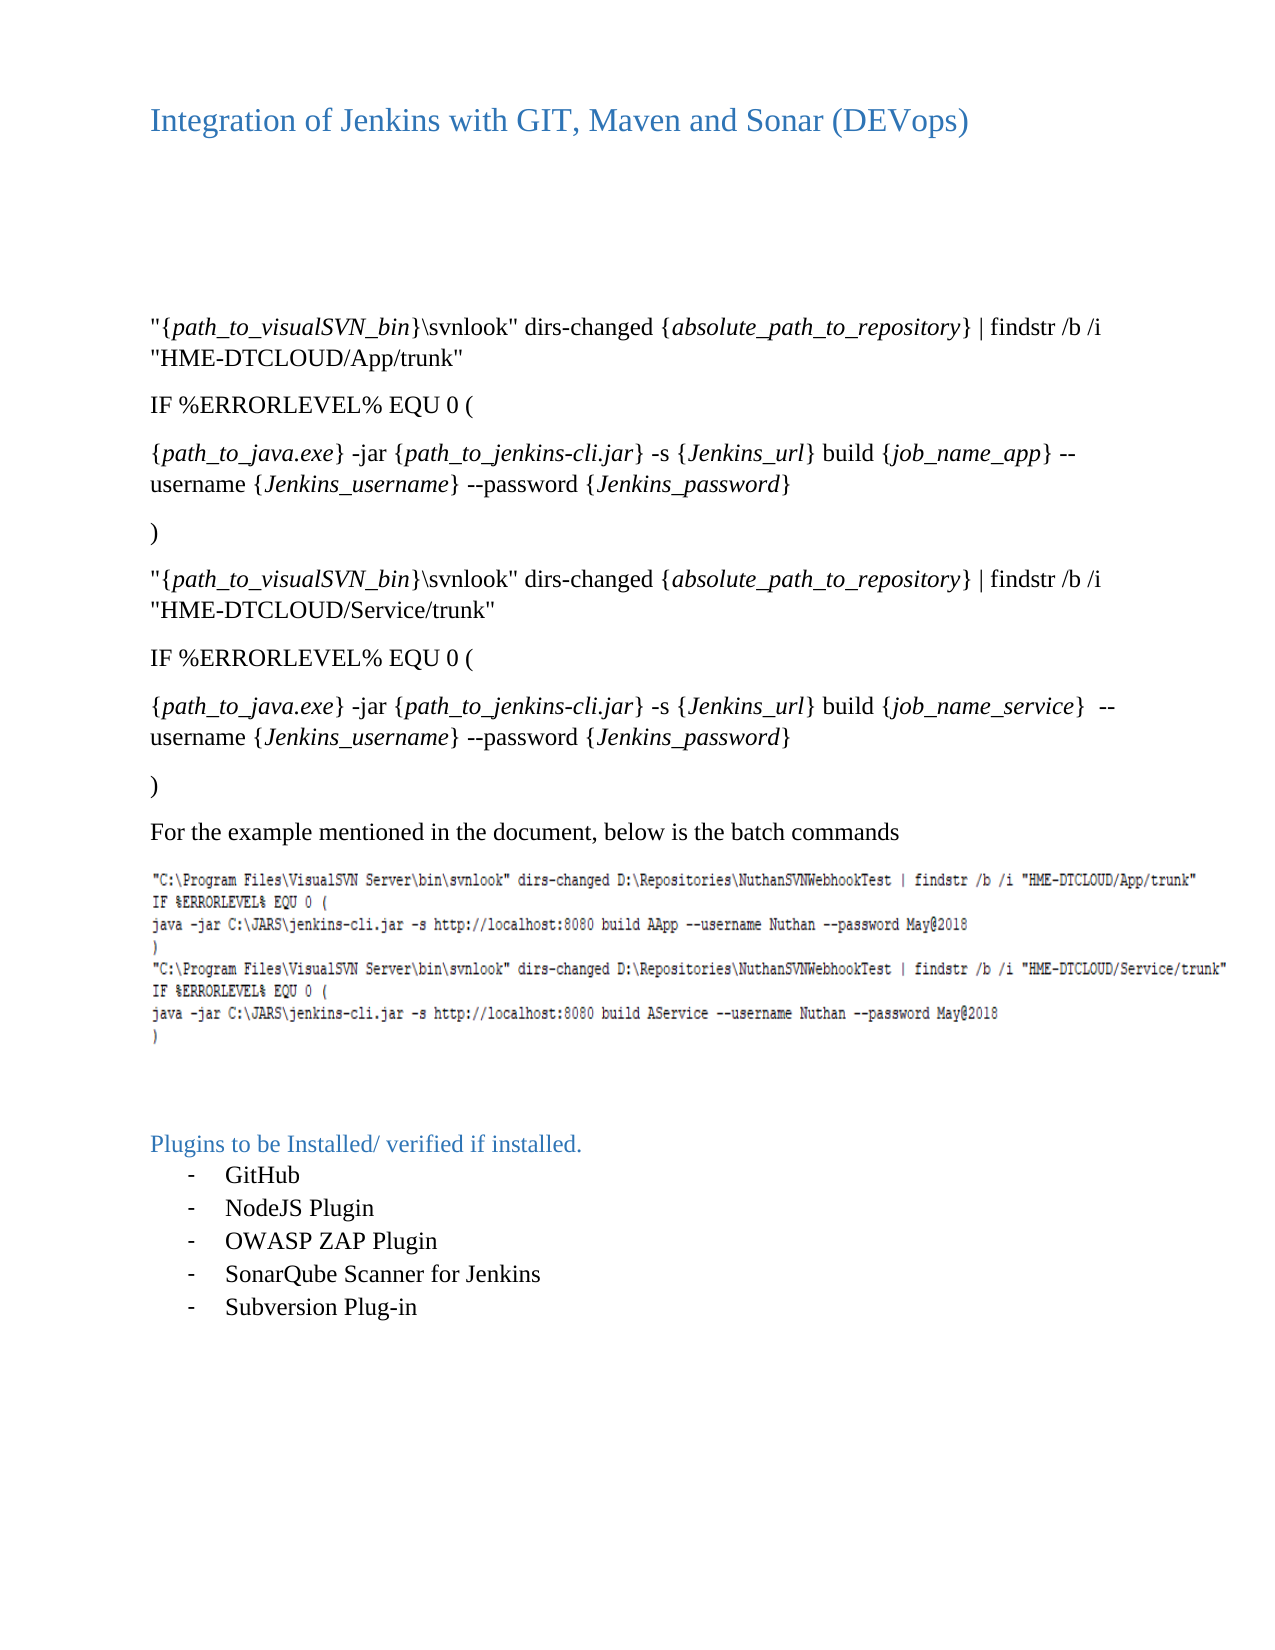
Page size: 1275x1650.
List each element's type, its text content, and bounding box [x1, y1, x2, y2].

text IF %ERRORLEVEL% EQU 0 ( [150, 390, 1125, 419]
text ) [150, 770, 1125, 798]
list SonarQube Scanner for Jenkins [187, 1258, 1125, 1289]
subtitle Plugins to be Installed/ verified if installed. [150, 1129, 1125, 1157]
list NodeJS Plugin [187, 1193, 1125, 1223]
list Subversion Plug-in [187, 1291, 1125, 1322]
text ) [150, 517, 1125, 546]
list OWASP ZAP Plugin [187, 1226, 1125, 1256]
list GitHub [187, 1160, 1125, 1190]
text IF %ERRORLEVEL% EQU 0 ( [150, 643, 1125, 672]
picture [150, 865, 1250, 1062]
text {path_to_java.exe} -jar {path_to_jenkins-cli.jar} -s {Jenkins_url} build {job_name_app} --username {Jenkins_username} --password {Jenkins_password} [150, 438, 1125, 498]
text {path_to_java.exe} -jar {path_to_jenkins-cli.jar} -s {Jenkins_url} build {job_name_service} --username {Jenkins_username} --password {Jenkins_password} [150, 691, 1125, 751]
text For the example mentioned in the document, below is the batch commands [150, 817, 1125, 846]
text "{path_to_visualSVN_bin}\svnlook" dirs-changed {absolute_path_to_repository} | findstr /b /i "HME-DTCLOUD/App/trunk" [150, 312, 1125, 371]
text "{path_to_visualSVN_bin}\svnlook" dirs-changed {absolute_path_to_repository} | findstr /b /i "HME-DTCLOUD/Service/trunk" [150, 564, 1125, 624]
